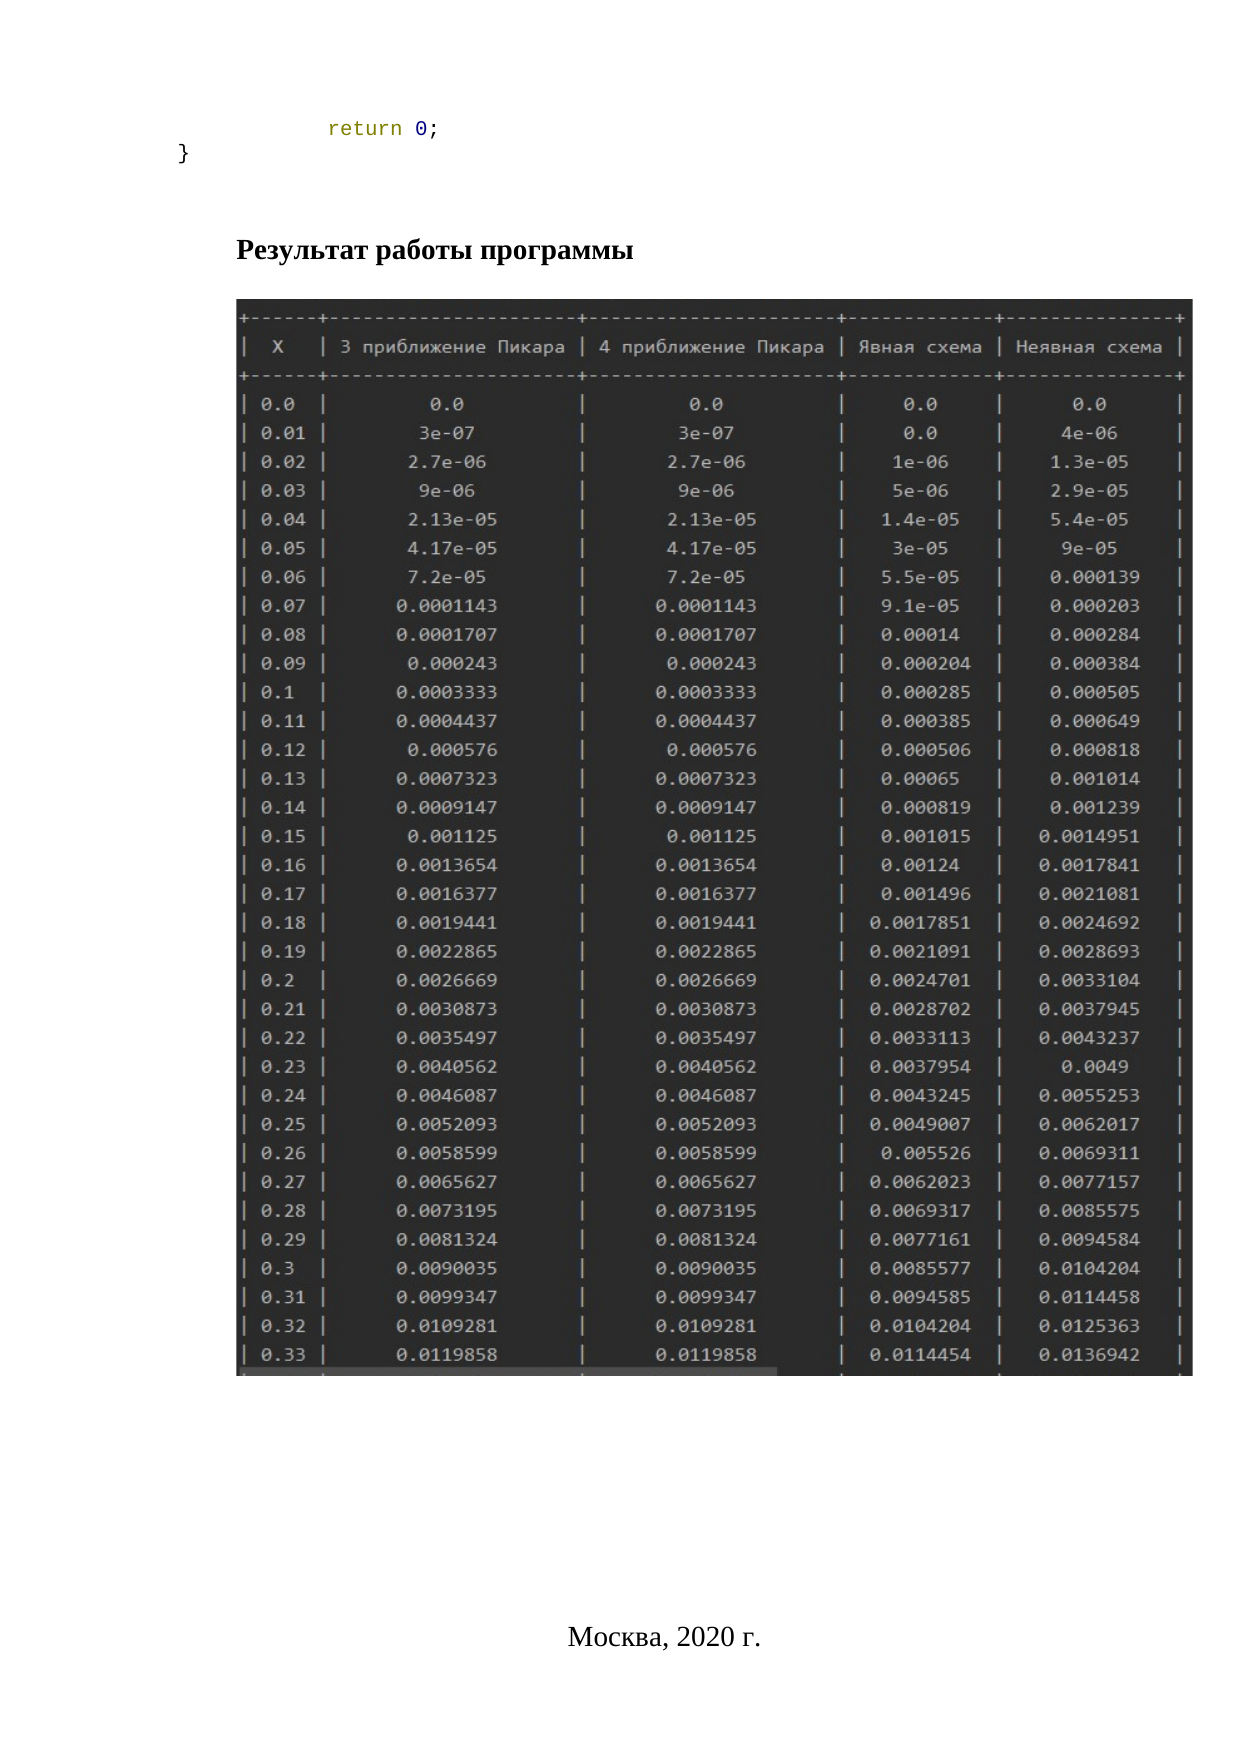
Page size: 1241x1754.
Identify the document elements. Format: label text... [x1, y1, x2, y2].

text } [177, 142, 1152, 165]
picture [236, 299, 1193, 1376]
text Результат работы программы [177, 232, 1152, 266]
text return 0; [177, 118, 1152, 142]
